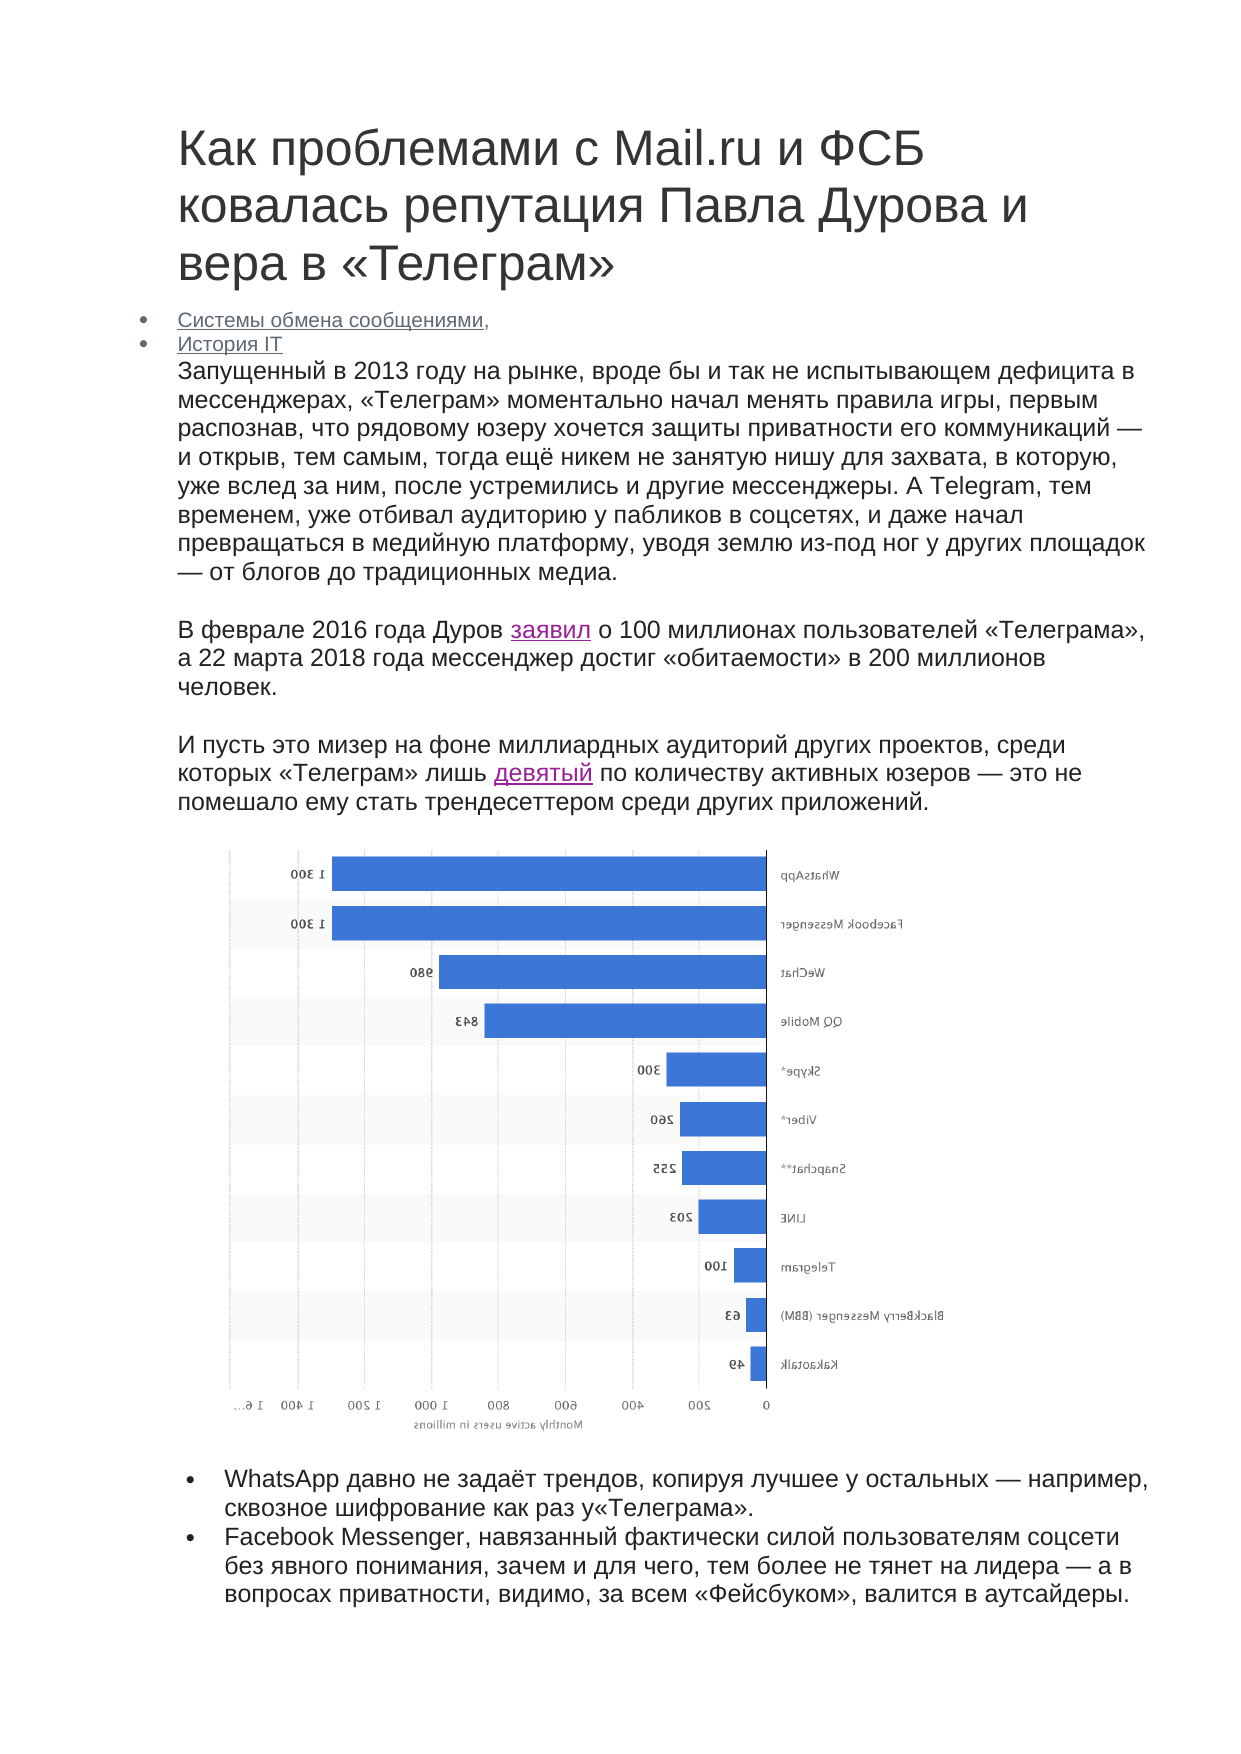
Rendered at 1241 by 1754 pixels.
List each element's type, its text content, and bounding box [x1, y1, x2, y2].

list Системы обмена сообщениями, [140, 308, 1139, 332]
text Как проблемами с Mail.ru и ФСБ ковалась репутация Павла Дурова и вера в «Телеграм» [177, 118, 1152, 291]
list WhatsApp давно не задаёт трендов, копируя лучшее у остальных — например, сквозное шифрование как раз у«Телеграма». [187, 1464, 1152, 1522]
picture [177, 844, 1008, 1436]
list Facebook Messenger, навязанный фактически силой пользователям соцсети без явного понимания, зачем и для чего, тем более не тянет на лидера — а в вопросах приватности, видимо, за всем «Фейсбуком», валится в аутсайдеры. [187, 1522, 1152, 1608]
list История IT [140, 332, 1139, 356]
